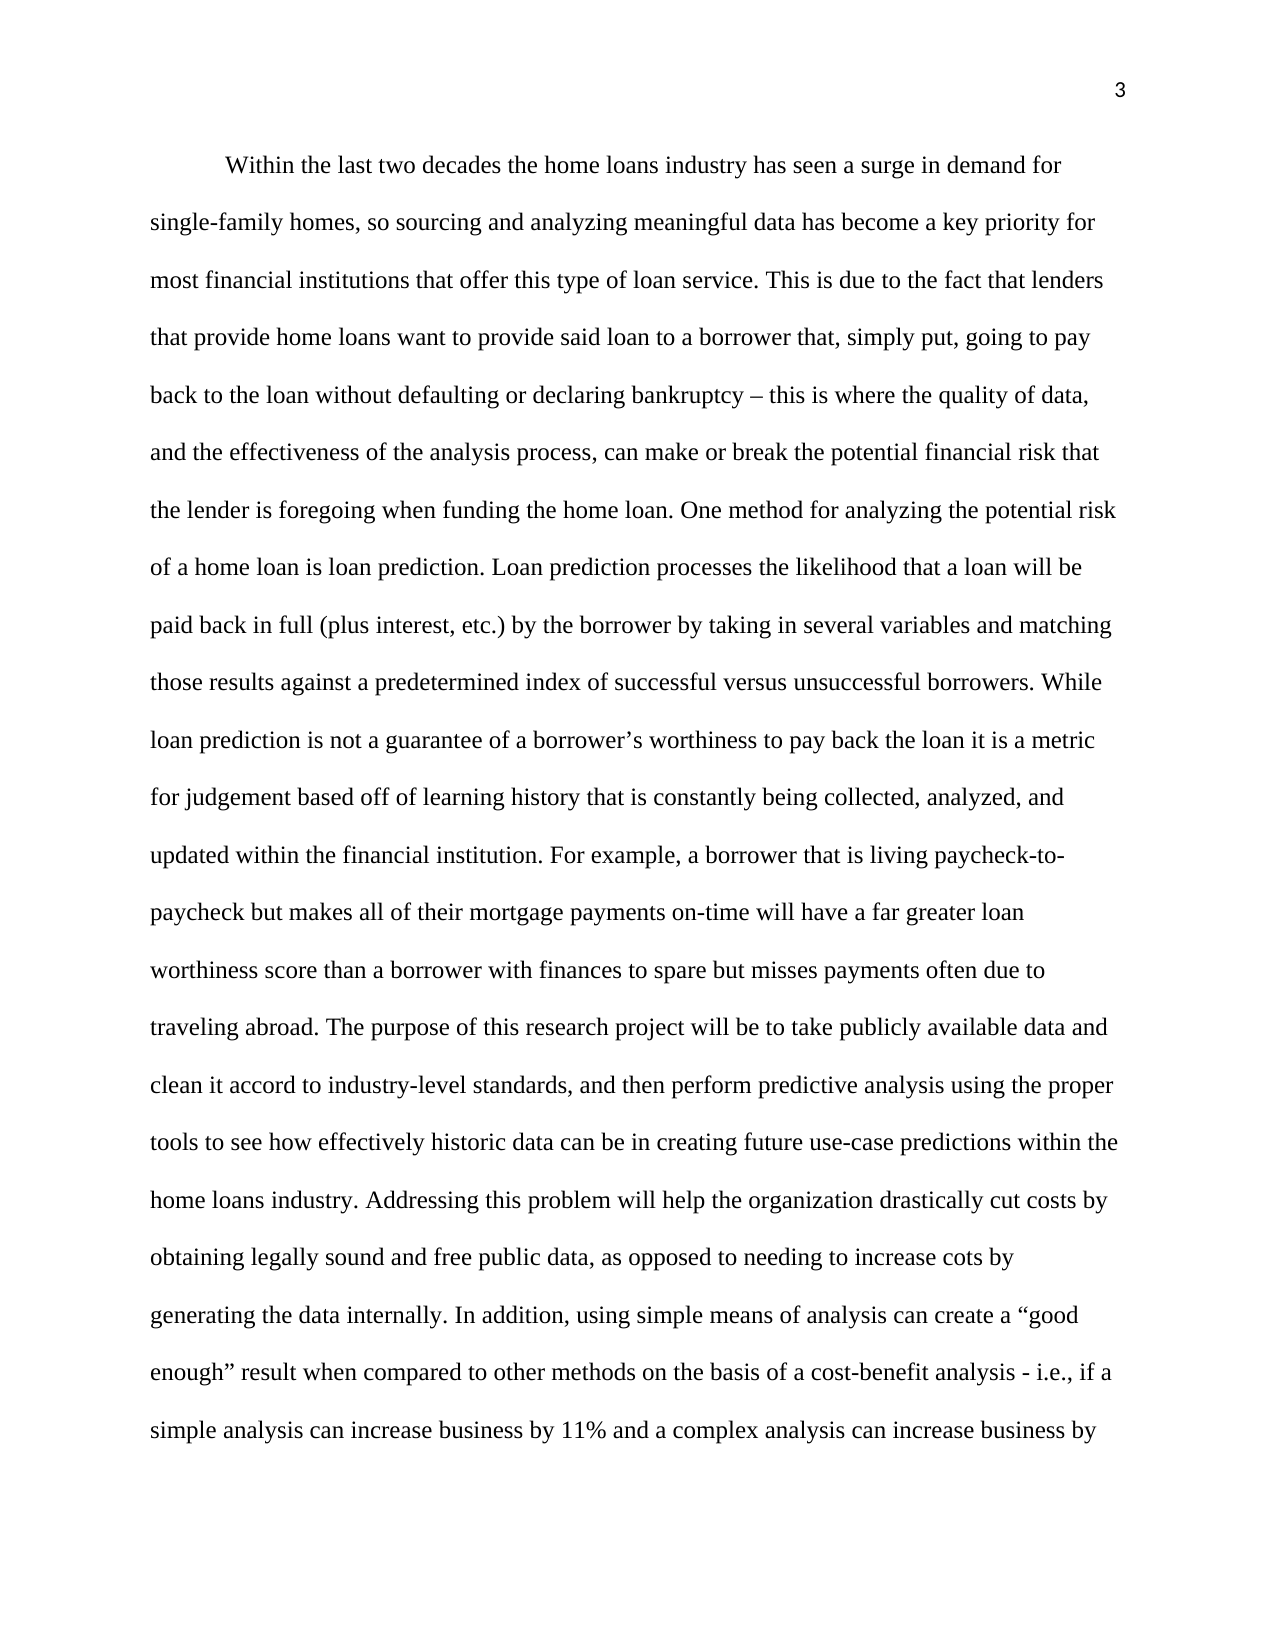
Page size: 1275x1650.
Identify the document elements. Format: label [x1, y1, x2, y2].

text [150, 150, 1125, 1444]
